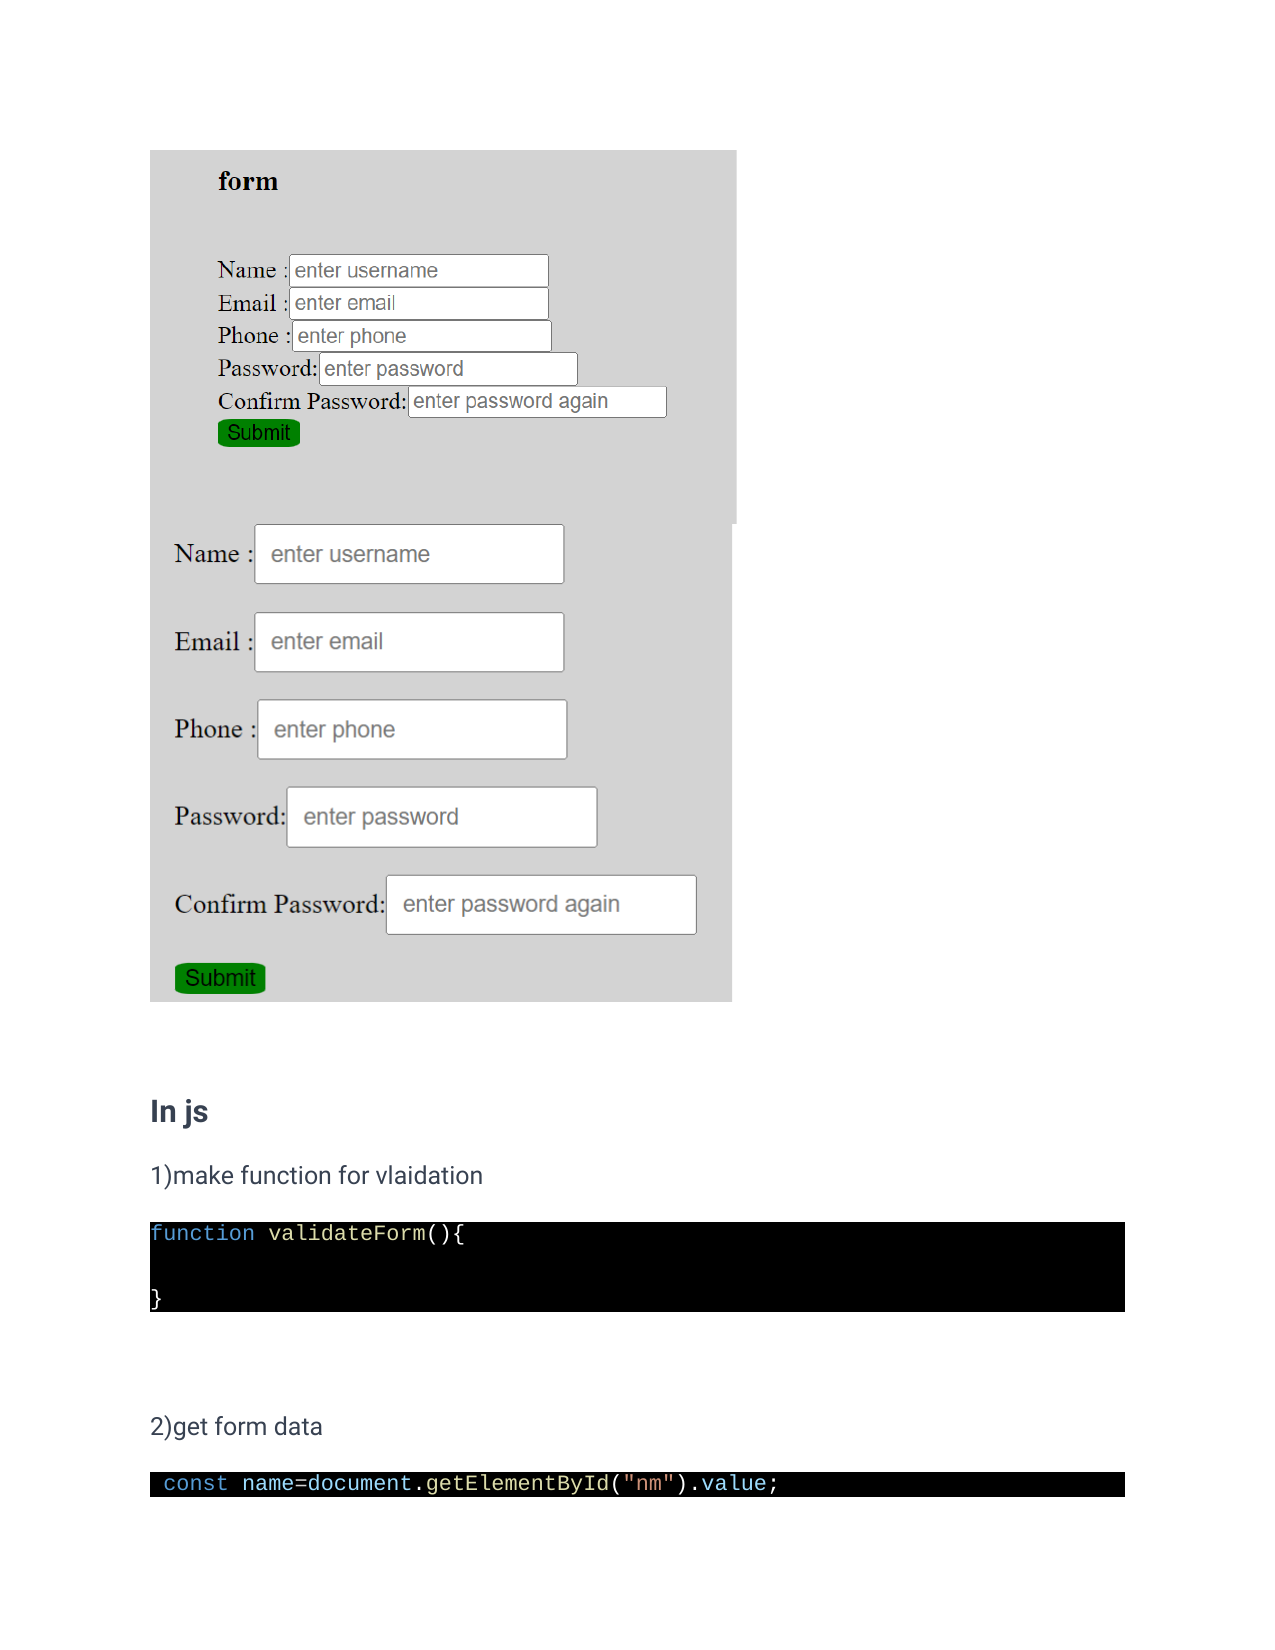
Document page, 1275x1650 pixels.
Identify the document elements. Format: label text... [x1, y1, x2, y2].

text function validateForm(){ [150, 1222, 1125, 1247]
text 1)make function for vlaidation [150, 1162, 1125, 1191]
picture [150, 150, 737, 1002]
text const name=document.getElementById("nm").value; [150, 1472, 1125, 1497]
text } [150, 1287, 1125, 1312]
text In js [150, 1094, 1125, 1130]
text 2)get form data [150, 1412, 1125, 1441]
